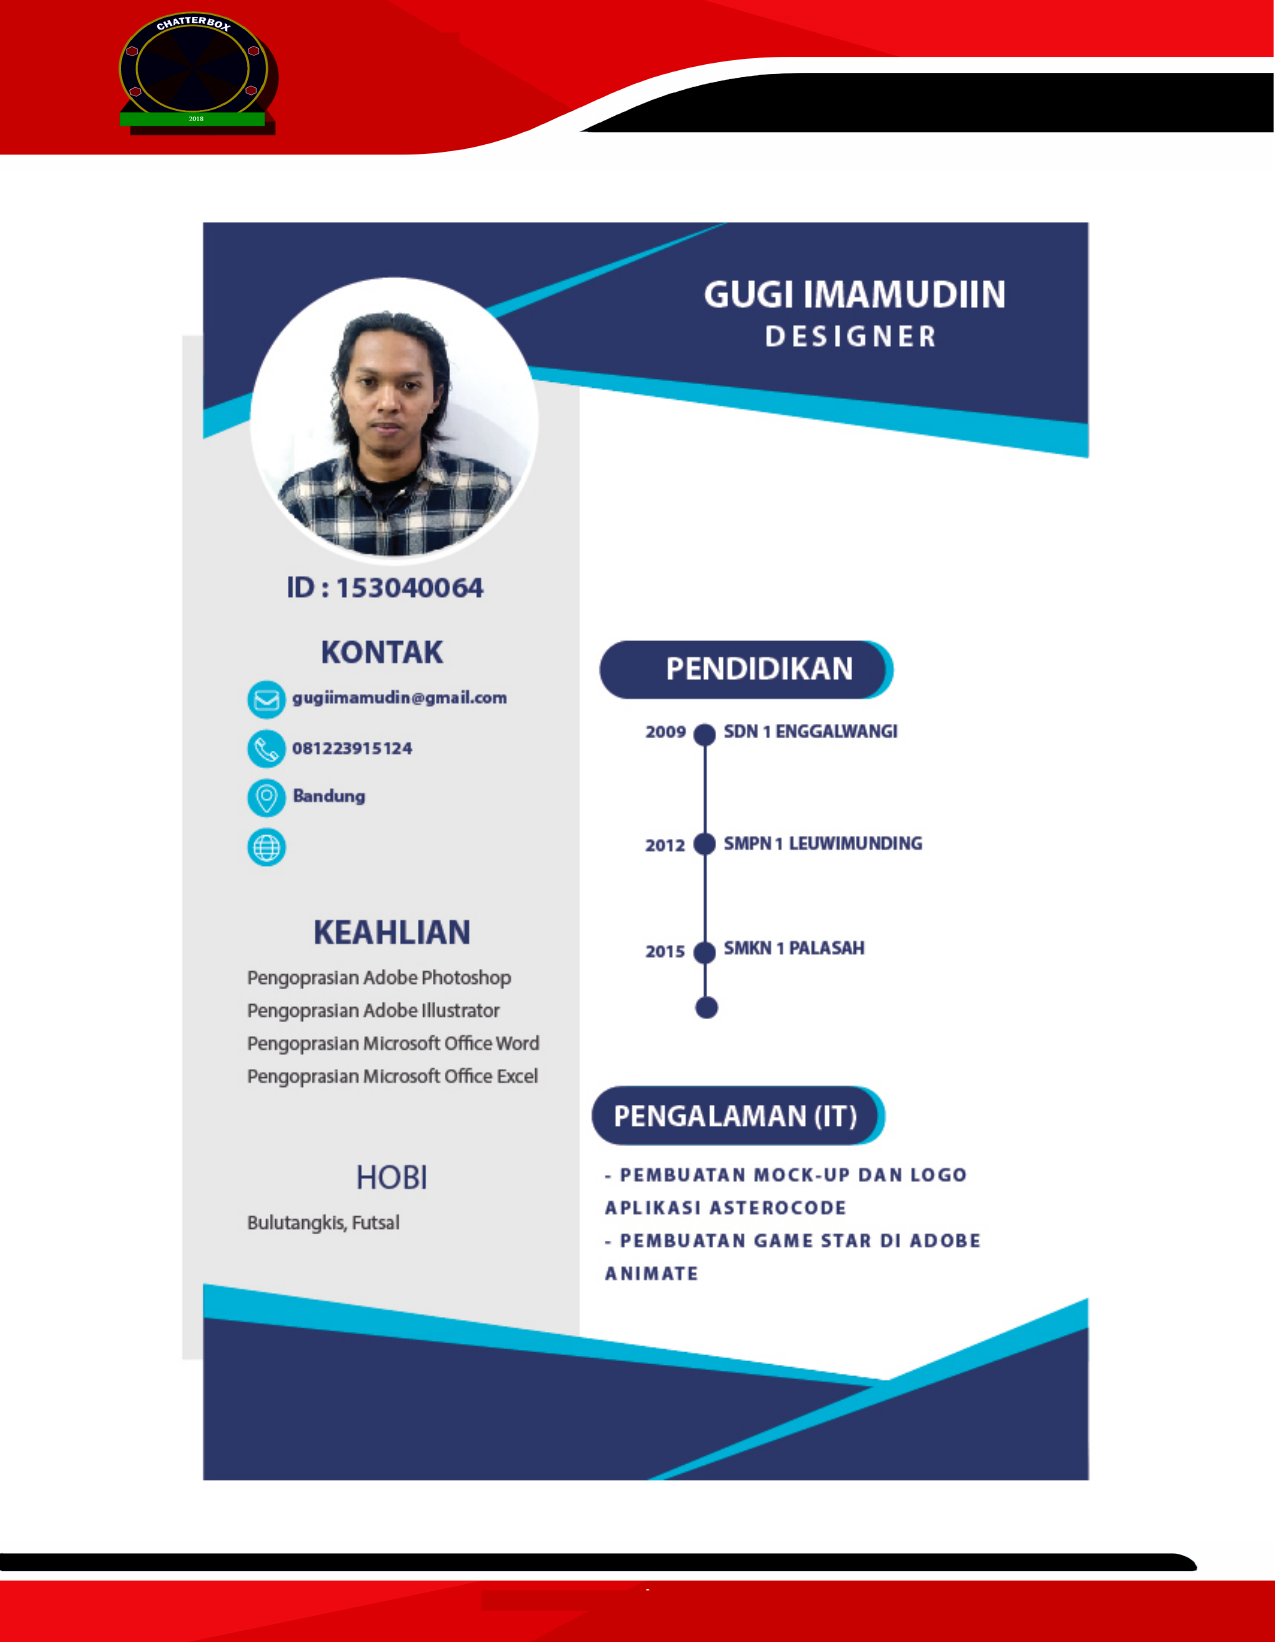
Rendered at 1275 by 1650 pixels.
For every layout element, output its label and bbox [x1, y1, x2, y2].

picture [0, 1541, 1275, 1642]
picture [178, 217, 1095, 1482]
picture [0, 0, 1274, 170]
